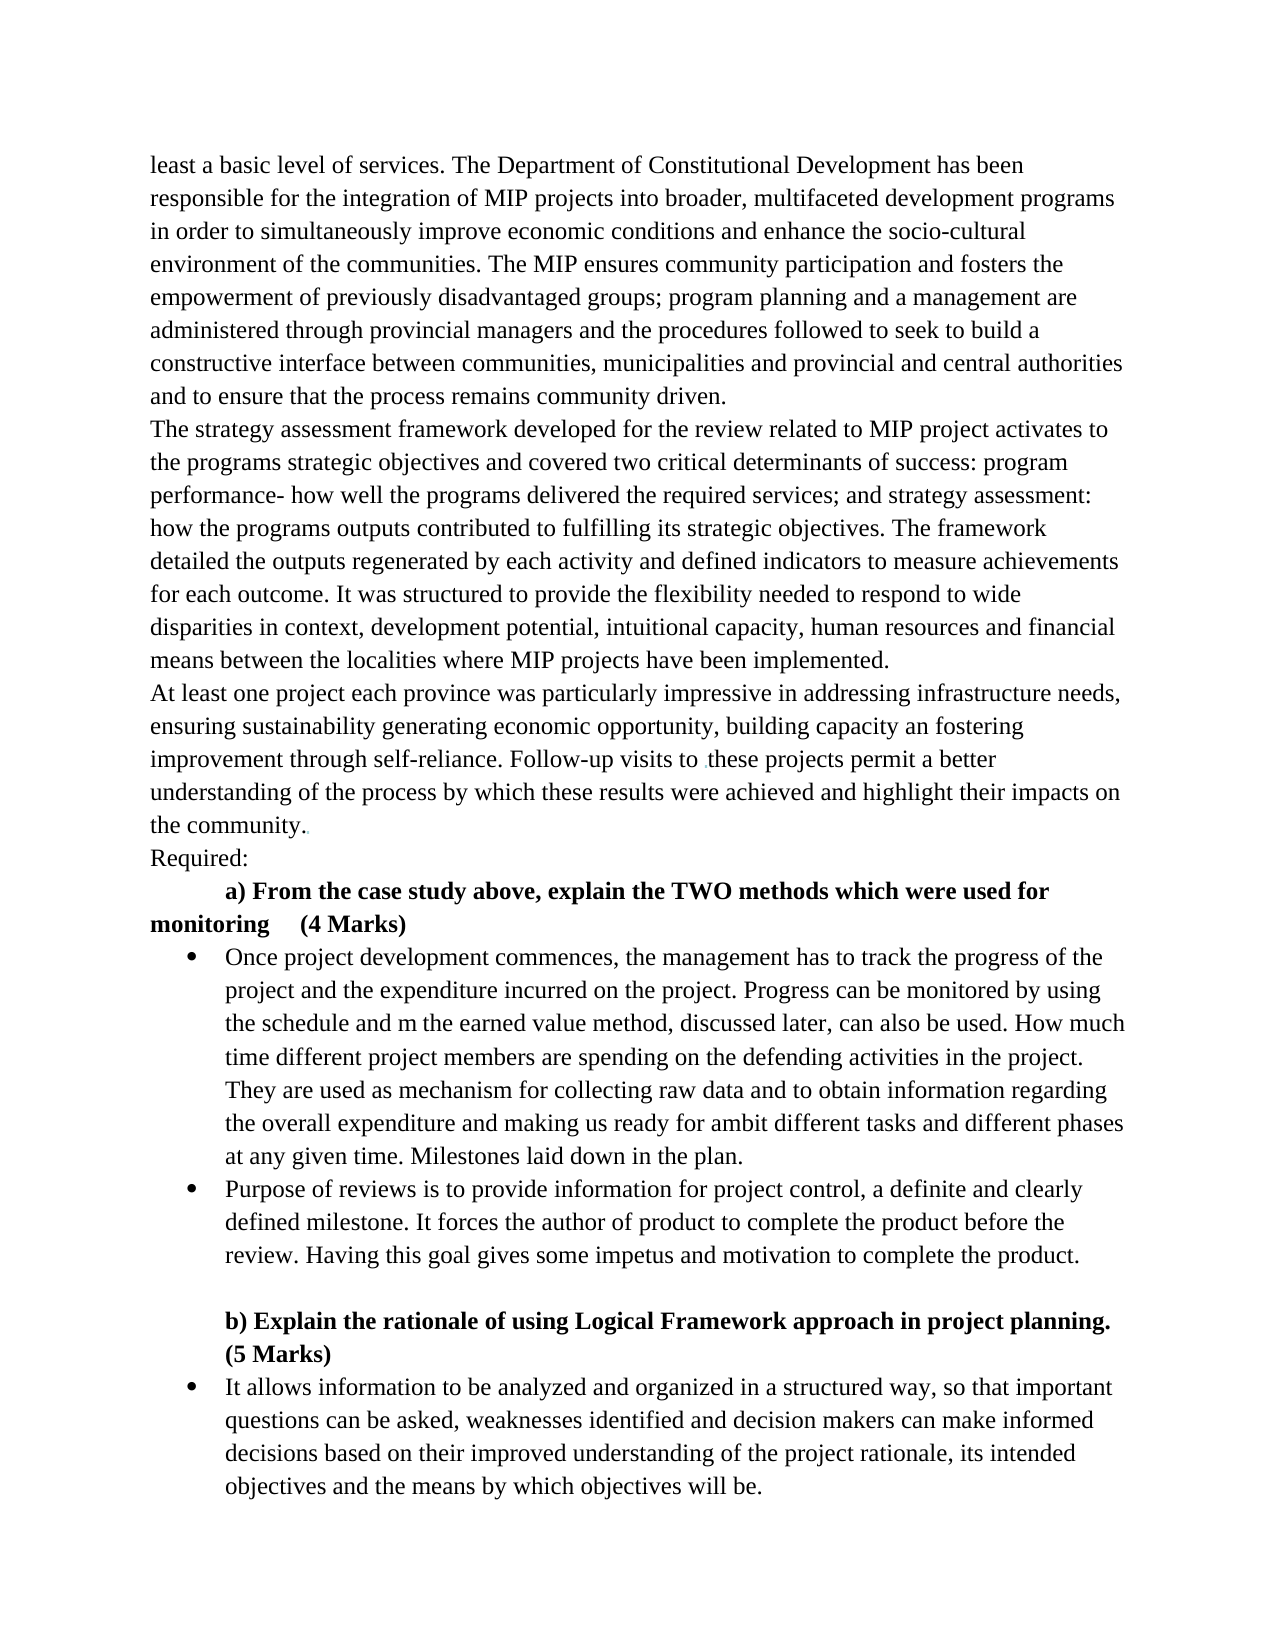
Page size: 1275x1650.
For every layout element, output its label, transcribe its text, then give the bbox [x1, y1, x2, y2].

text a) From the case study above, explain the TWO methods which were used for monitoring (4 Marks) [150, 876, 1125, 938]
list Purpose of reviews is to provide information for project control, a definite and clearly defined milestone. It forces the author of product to complete the product before the review. Having this goal gives some impetus and motivation to complete the product. [187, 1174, 1125, 1269]
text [150, 150, 1125, 410]
list Once project development commences, the management has to track the progress of the project and the expenditure incurred on the project. Progress can be monitored by using the schedule and m the earned value method, discussed later, can also be used. How much time different project members are spending on the defending activities in the project. They are used as mechanism for collecting raw data and to obtain information regarding the overall expenditure and making us ready for ambit different tasks and different phases at any given time. Milestones laid down in the plan. [187, 942, 1125, 1170]
text b) Explain the rationale of using Logical Framework approach in project planning. (5 Marks) [150, 1306, 1125, 1368]
text The strategy assessment framework developed for the review related to MIP project activates to the programs strategic objectives and covered two critical determinants of success: program performance- how well the programs delivered the required services; and strategy assessment: how the programs outputs contributed to fulfilling its strategic objectives. The framework detailed the outputs regenerated by each activity and defined indicators to measure achievements for each outcome. It was structured to provide the flexibility needed to respond to wide disparities in context, development potential, intuitional capacity, human resources and financial means between the localities where MIP projects have been implemented. [150, 414, 1125, 674]
text At least one project each province was particularly impressive in addressing infrastructure needs, ensuring sustainability generating economic opportunity, building capacity an fostering improvement through self-reliance. Follow-up visits to these projects permit a better understanding of the process by which these results were achieved and highlight their impacts on the community. [150, 678, 1125, 839]
text Required: [150, 843, 1125, 872]
list It allows information to be analyzed and organized in a structured way, so that important questions can be asked, weaknesses identified and decision makers can make informed decisions based on their improved understanding of the project rationale, its intended objectives and the means by which objectives will be. [187, 1372, 1125, 1500]
